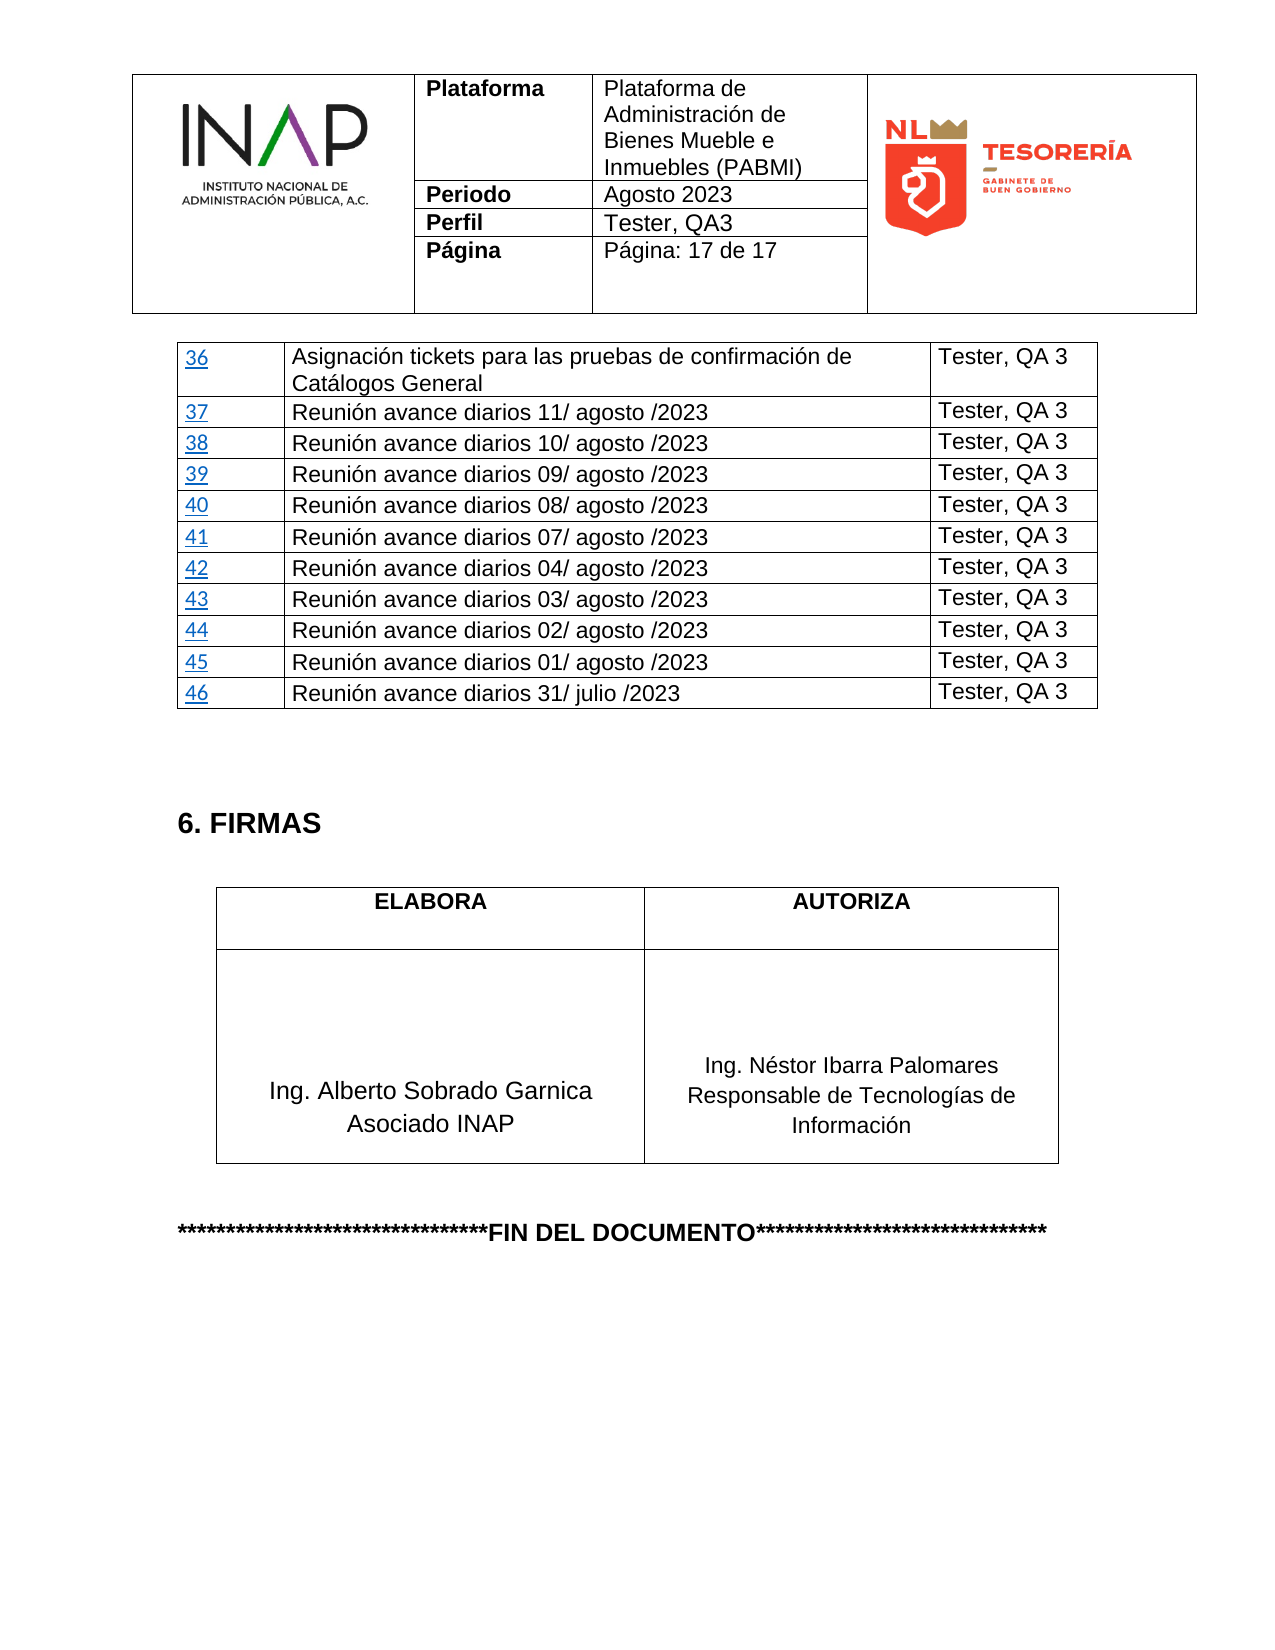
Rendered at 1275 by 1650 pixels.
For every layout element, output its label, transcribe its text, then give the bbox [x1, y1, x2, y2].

table_cell 37 [178, 397, 284, 427]
table_cell Tester, QA 3 [931, 553, 1097, 583]
table_cell Reunión avance diarios 08/ agosto /2023 [285, 491, 930, 521]
table_cell Tester, QA 3 [931, 678, 1097, 708]
table_cell 43 [178, 584, 284, 614]
table_cell 36 [178, 343, 284, 396]
table_cell 44 [178, 616, 284, 646]
table_cell Asignación tickets para las pruebas de confirmación de Catálogos General [285, 343, 930, 396]
table_cell Reunión avance diarios 02/ agosto /2023 [285, 616, 930, 646]
table_cell Tester, QA 3 [931, 428, 1097, 458]
picture [878, 117, 1135, 237]
table_cell Reunión avance diarios 07/ agosto /2023 [285, 522, 930, 552]
table_cell Reunión avance diarios 04/ agosto /2023 [285, 553, 930, 583]
table_cell Tester, QA 3 [931, 584, 1097, 614]
table_cell Tester, QA 3 [931, 459, 1097, 489]
table_cell Reunión avance diarios 09/ agosto /2023 [285, 459, 930, 489]
table_cell 45 [178, 647, 284, 677]
table_cell Reunión avance diarios 31/ julio /2023 [285, 678, 930, 708]
table_header AUTORIZA [645, 888, 1058, 949]
table_cell Ing. Alberto Sobrado Garnica Asociado INAP [217, 950, 644, 1163]
table_cell Tester, QA 3 [931, 522, 1097, 552]
text ********************************FIN DEL DOCUMENTO****************************** [177, 1218, 1098, 1247]
table_cell Tester, QA 3 [931, 491, 1097, 521]
table_cell Tester, QA 3 [931, 647, 1097, 677]
table_cell Reunión avance diarios 03/ agosto /2023 [285, 584, 930, 614]
table_cell Tester, QA 3 [931, 343, 1097, 396]
table_cell Ing. Néstor Ibarra Palomares Responsable de Tecnologías de Información [645, 950, 1058, 1163]
table_cell 46 [178, 678, 284, 708]
table_cell Reunión avance diarios 11/ agosto /2023 [285, 397, 930, 427]
text 6. FIRMAS [177, 806, 1098, 839]
table_cell 40 [178, 491, 284, 521]
table_header ELABORA [217, 888, 644, 949]
table_cell 39 [178, 459, 284, 489]
picture [145, 87, 402, 222]
table_cell Tester, QA 3 [931, 397, 1097, 427]
table_cell 41 [178, 522, 284, 552]
table_cell Reunión avance diarios 10/ agosto /2023 [285, 428, 930, 458]
table_cell 42 [178, 553, 284, 583]
table_cell 38 [178, 428, 284, 458]
table_cell Reunión avance diarios 01/ agosto /2023 [285, 647, 930, 677]
table_cell Tester, QA 3 [931, 616, 1097, 646]
